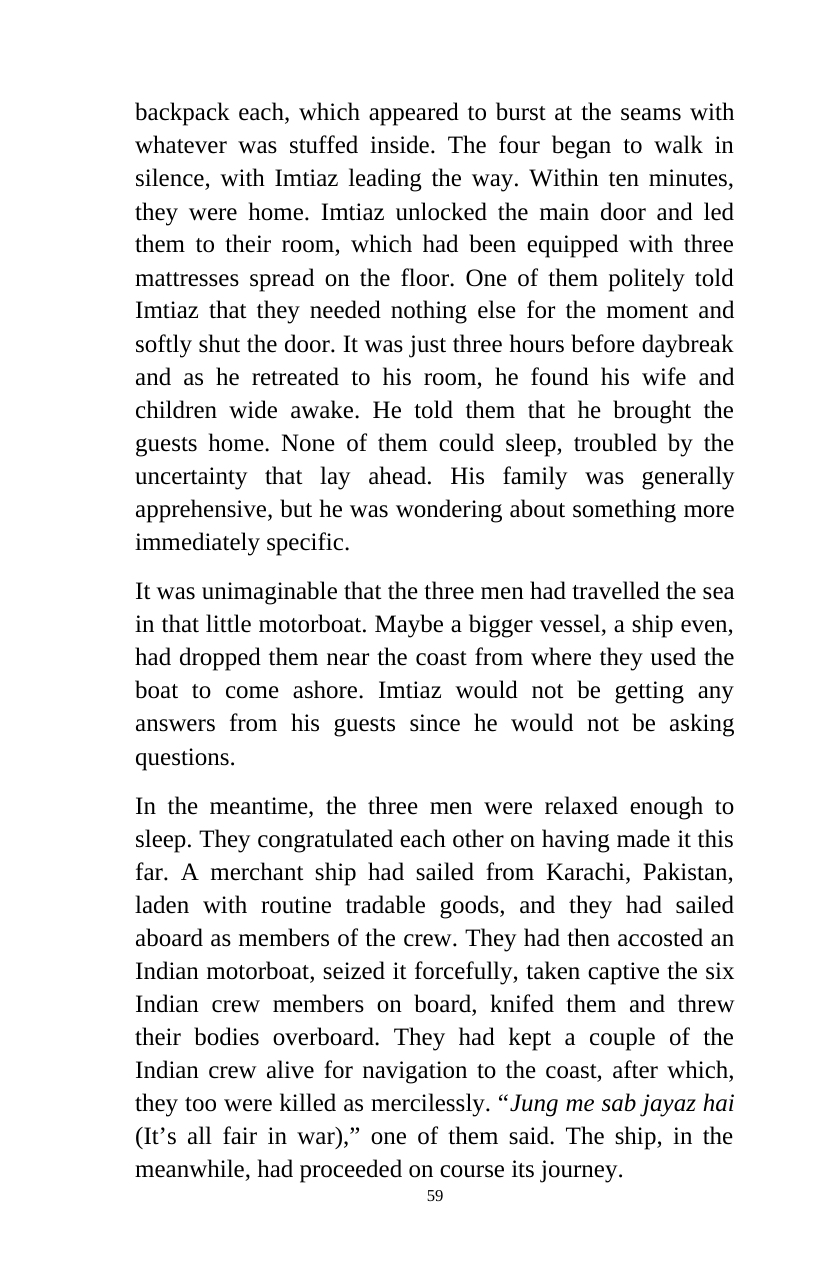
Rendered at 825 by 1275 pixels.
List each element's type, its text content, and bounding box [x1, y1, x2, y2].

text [135, 97, 735, 556]
text In the meantime, the three men were relaxed enough to sleep. They congratulated each other on having made it this far. A merchant ship had sailed from Karachi, Pakistan, laden with routine tradable goods, and they had sailed aboard as members of the crew. They had then accosted an Indian motorboat, seized it forcefully, taken captive the six Indian crew members on board, knifed them and threw their bodies overboard. They had kept a couple of the Indian crew alive for navigation to the coast, after which, they too were killed as mercilessly. “Jung me sab jayaz hai (It’s all fair in war),” one of them said. The ship, in the meanwhile, had proceeded on course its journey. [135, 791, 735, 1183]
text It was unimaginable that the three men had travelled the sea in that little motorboat. Maybe a bigger vessel, a ship even, had dropped them near the coast from where they used the boat to come ashore. Imtiaz would not be getting any answers from his guests since he would not be asking questions. [135, 576, 735, 770]
